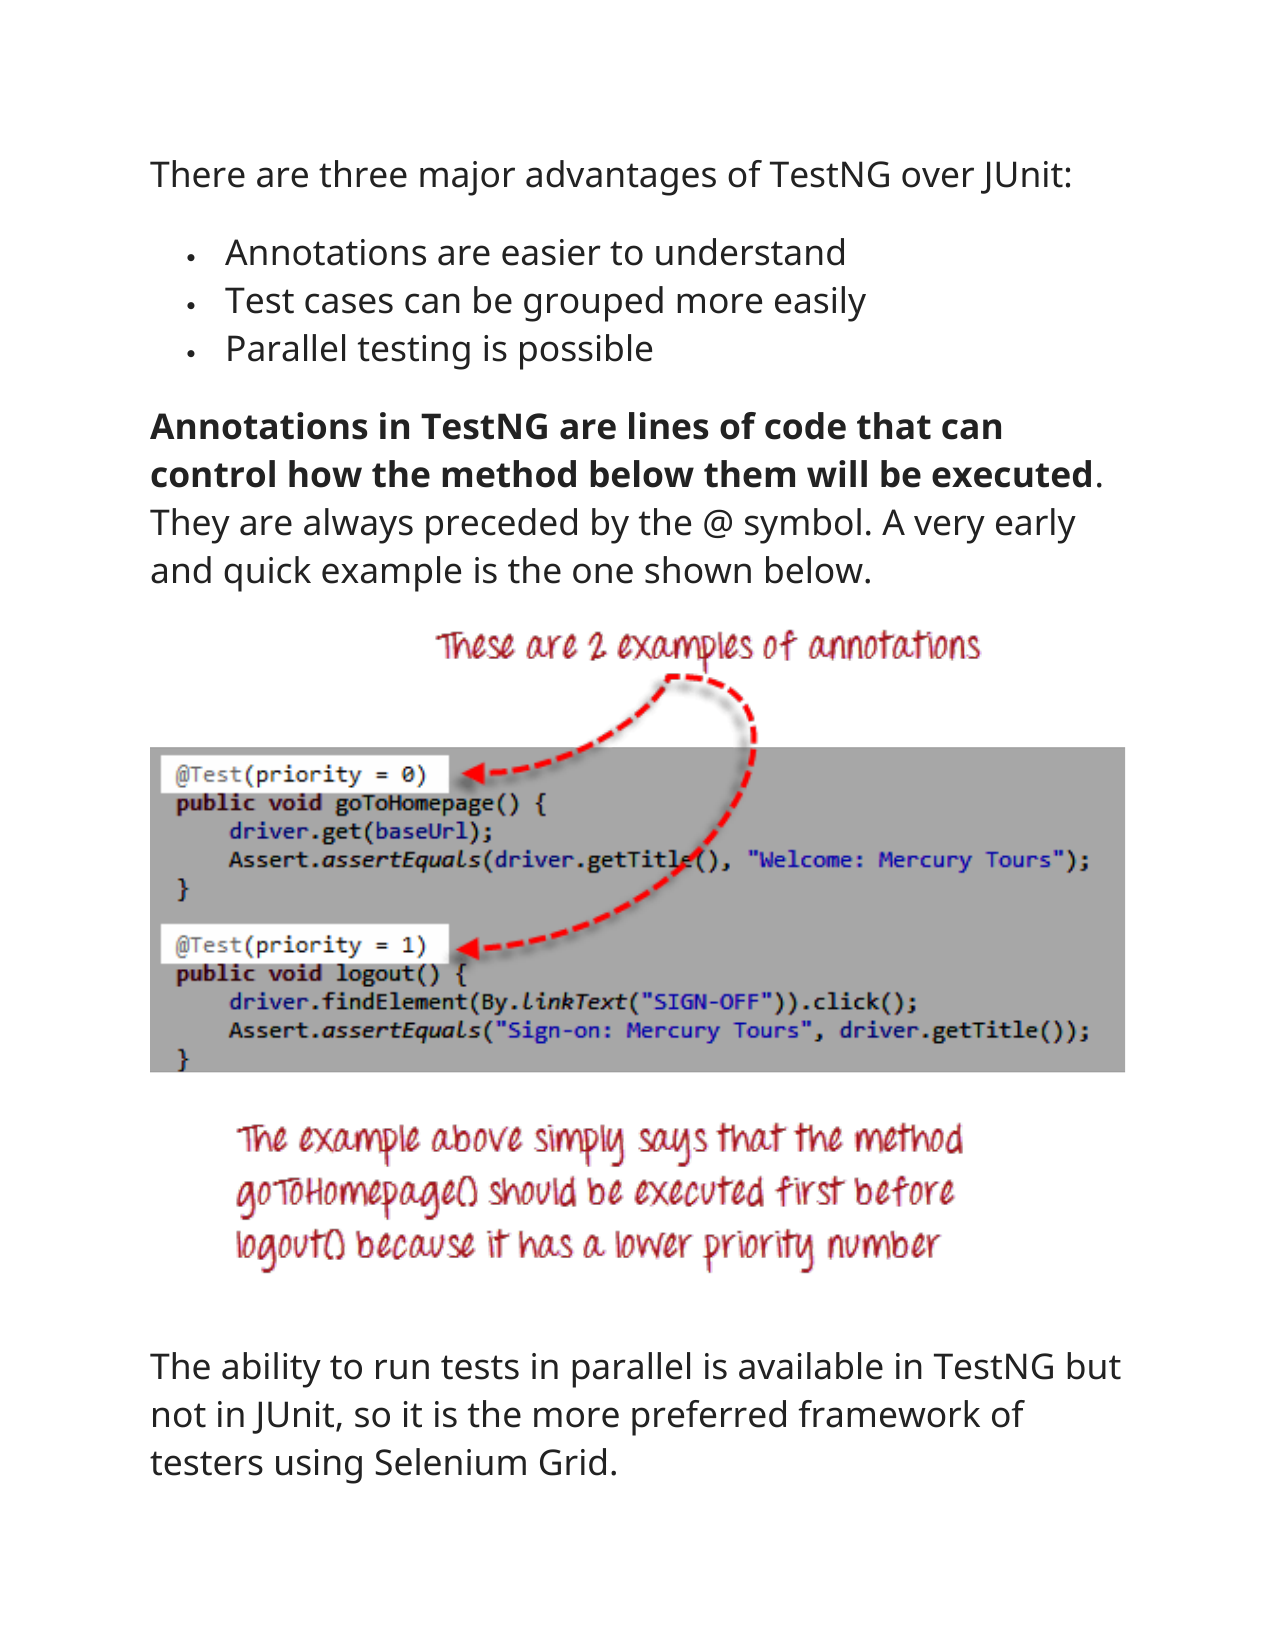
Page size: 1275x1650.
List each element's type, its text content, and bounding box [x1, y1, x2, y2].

list Parallel testing is possible [187, 324, 1125, 372]
text The ability to run tests in parallel is available in TestNG but not in JUnit, so it is the more preferred framework of testers using Selenium Grid. [150, 1341, 1125, 1486]
text There are three major advantages of TestNG over JUnit: [150, 150, 1125, 198]
picture [150, 623, 1125, 1313]
list Test cases can be grouped more easily [187, 276, 1125, 324]
list Annotations are easier to understand [187, 227, 1125, 276]
text Annotations in TestNG are lines of code that can control how the method below them will be executed. They are always preceded by the @ symbol. A very early and quick example is the one shown below. [150, 401, 1125, 594]
